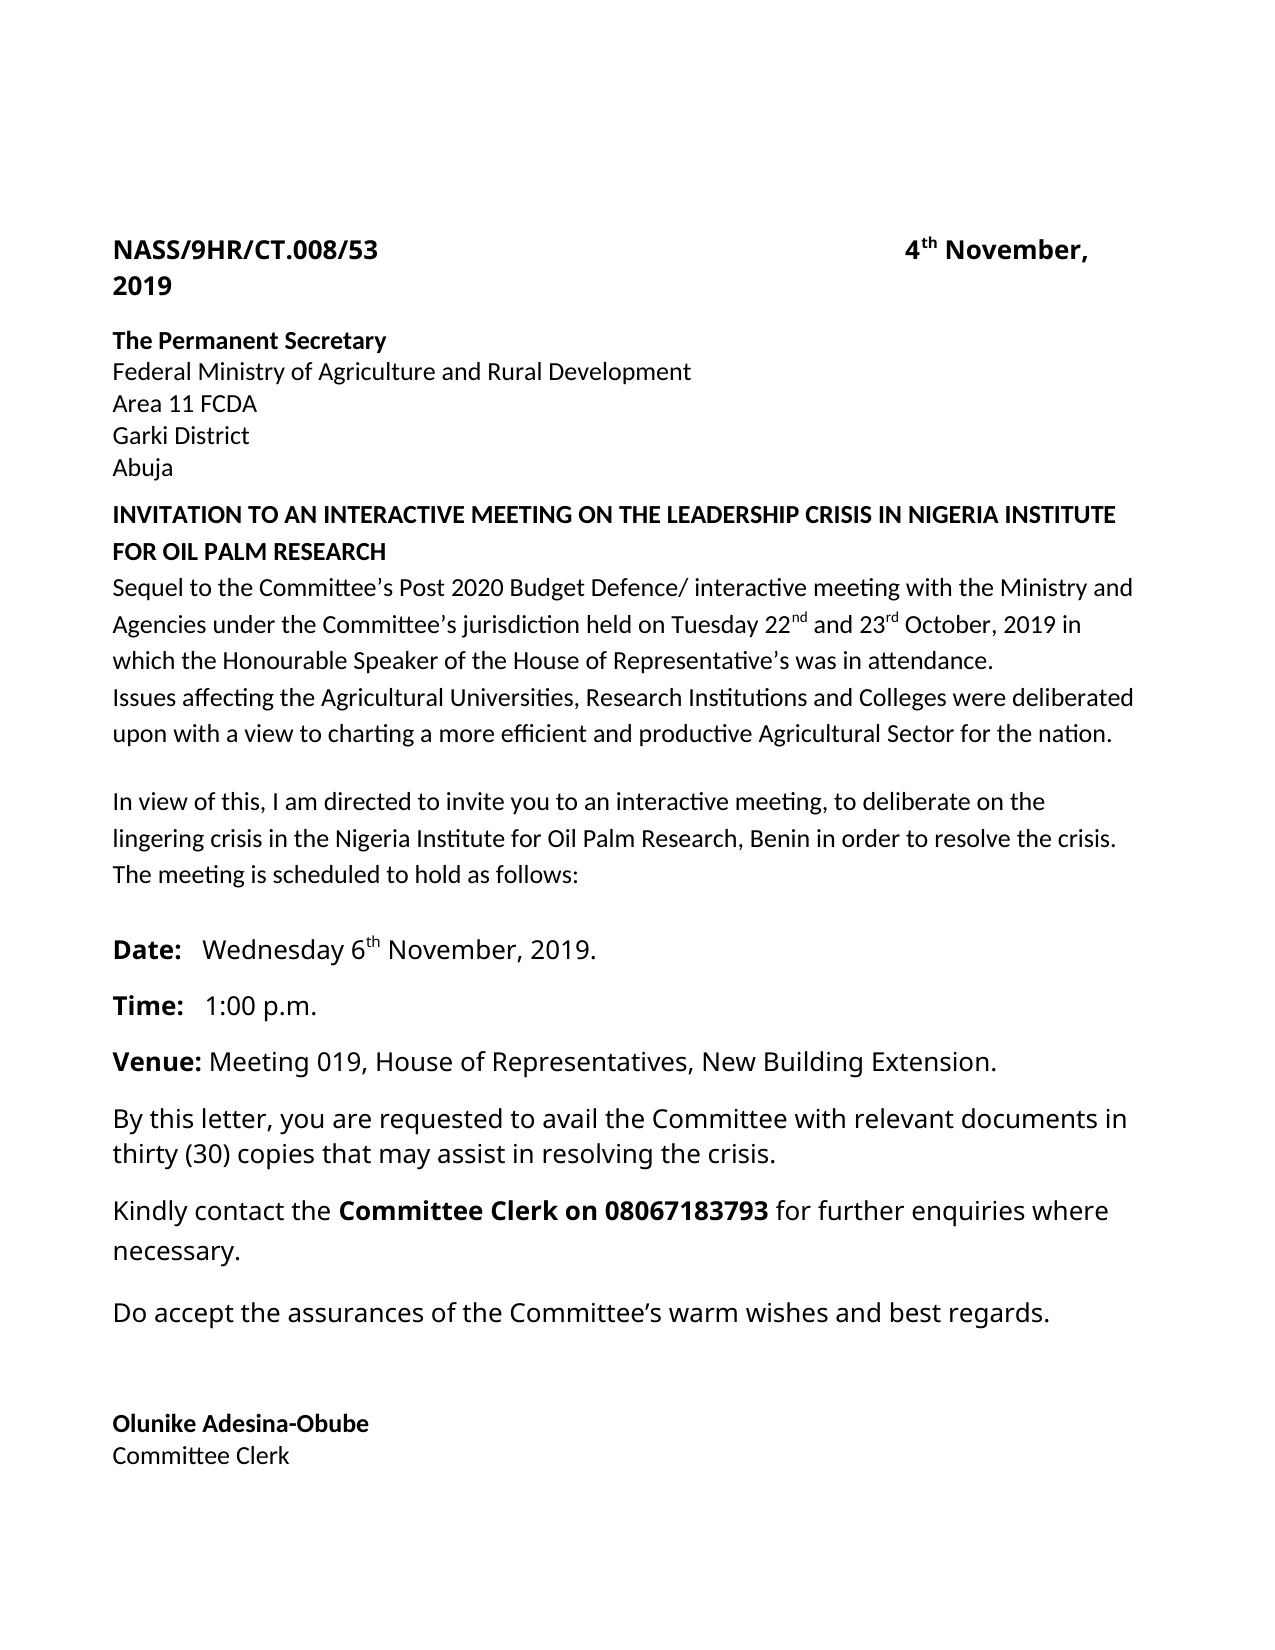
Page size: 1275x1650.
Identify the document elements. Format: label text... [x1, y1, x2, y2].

text By this letter, you are requested to avail the Committee with relevant documents in thirty (30) copies that may assist in resolving the crisis. [112, 1100, 1144, 1171]
text Date: Wednesday 6th November, 2019. [112, 931, 1144, 967]
text Garki District [112, 419, 1144, 451]
text Kindly contact the Committee Clerk on 08067183793 for further enquiries where necessary. [112, 1192, 1144, 1268]
text NASS/9HR/CT.008/53 4th November, 2019 [112, 232, 1144, 303]
text Area 11 FCDA [112, 387, 1144, 419]
text Abuja [112, 451, 1144, 483]
text Sequel to the Committee’s Post 2020 Budget Defence/ interactive meeting with the Ministry and Agencies under the Committee’s jurisdiction held on Tuesday 22nd and 23rd October, 2019 in which the Honourable Speaker of the House of Representative’s was in attendance. [112, 571, 1144, 676]
text In view of this, I am directed to invite you to an interactive meeting, to deliberate on the lingering crisis in the Nigeria Institute for Oil Palm Research, Benin in order to resolve the crisis. [112, 785, 1144, 854]
text Issues affecting the Agricultural Universities, Research Institutions and Colleges were deliberated upon with a view to charting a more efficient and productive Agricultural Sector for the nation. [112, 681, 1144, 749]
text Time: 1:00 p.m. [112, 988, 1144, 1023]
text Federal Ministry of Agriculture and Rural Development [112, 356, 1144, 387]
text Venue: Meeting 019, House of Representatives, New Building Extension. [112, 1044, 1144, 1079]
text Do accept the assurances of the Committee’s warm wishes and best regards. [112, 1295, 1144, 1330]
text Committee Clerk [112, 1439, 1144, 1471]
text The Permanent Secretary [112, 324, 1144, 356]
text The meeting is scheduled to hold as follows: [112, 858, 1144, 890]
text Olunike Adesina-Obube [112, 1407, 1144, 1439]
text INVITATION TO AN INTERACTIVE MEETING ON THE LEADERSHIP CRISIS IN NIGERIA INSTITUTE FOR OIL PALM RESEARCH [112, 498, 1144, 567]
